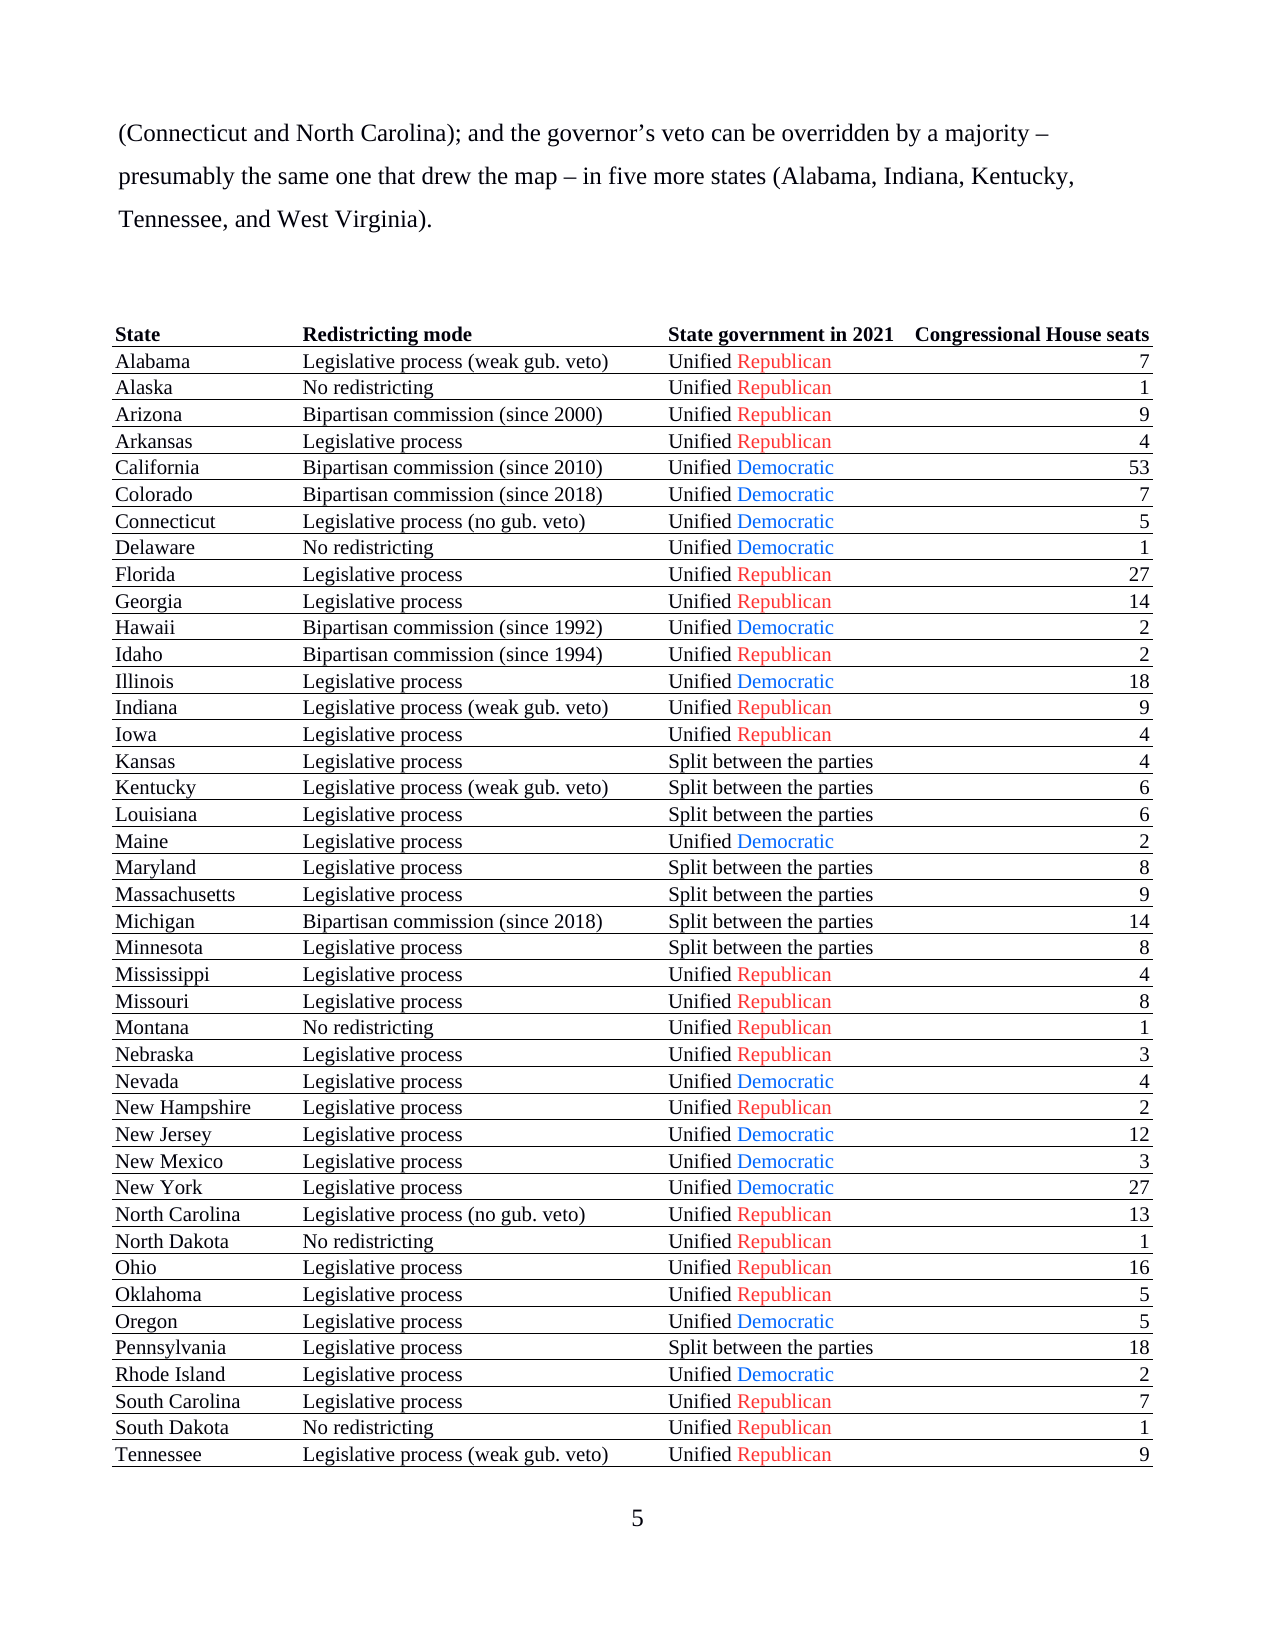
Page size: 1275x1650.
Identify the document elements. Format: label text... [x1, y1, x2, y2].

table_cell Unified Democratic [665, 454, 909, 479]
table_cell Unified Democratic [665, 614, 909, 639]
table_cell 3 [909, 1147, 1152, 1173]
table_cell No redistricting [299, 374, 665, 399]
table_cell Unified Republican [665, 1387, 909, 1413]
table_cell 7 [909, 347, 1152, 373]
table_cell No redistricting [299, 1227, 665, 1253]
table_cell Split between the parties [665, 774, 909, 799]
table_cell Maryland [112, 854, 299, 879]
table_cell 9 [909, 694, 1152, 719]
table_cell 1 [909, 534, 1152, 559]
table_cell No redistricting [299, 1014, 665, 1039]
table_cell Unified Republican [665, 640, 909, 666]
table_cell 12 [909, 1120, 1152, 1146]
table_cell Legislative process [299, 560, 665, 586]
table_cell Legislative process [299, 827, 665, 853]
table_cell Legislative process [299, 1067, 665, 1093]
table_cell 2 [909, 1094, 1152, 1119]
table_cell 9 [909, 400, 1152, 426]
table_cell New York [112, 1174, 299, 1199]
table_cell Alabama [112, 347, 299, 373]
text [118, 118, 1157, 233]
table_cell Pennsylvania [112, 1334, 299, 1359]
table_cell 8 [909, 987, 1152, 1013]
table_cell Legislative process [299, 1094, 665, 1119]
table_cell 5 [909, 1280, 1152, 1306]
table_cell 9 [909, 1440, 1152, 1466]
table_cell Unified Republican [665, 1280, 909, 1306]
table_cell Legislative process (weak gub. veto) [299, 1440, 665, 1466]
table_cell 8 [909, 854, 1152, 879]
table_cell Legislative process [299, 1147, 665, 1173]
table_cell Connecticut [112, 507, 299, 533]
table_cell Unified Republican [665, 560, 909, 586]
table_cell North Carolina [112, 1200, 299, 1226]
table_cell 5 [909, 1307, 1152, 1333]
table_cell 13 [909, 1200, 1152, 1226]
table_cell Bipartisan commission (since 2010) [299, 454, 665, 479]
table_cell 27 [909, 1174, 1152, 1199]
table_cell 14 [909, 907, 1152, 933]
table_cell Unified Republican [665, 1414, 909, 1439]
table_cell Mississippi [112, 960, 299, 986]
table_cell Unified Democratic [665, 480, 909, 506]
table_header State government in 2021 [665, 319, 909, 346]
table_cell 2 [909, 1360, 1152, 1386]
table_cell Delaware [112, 534, 299, 559]
table_cell California [112, 454, 299, 479]
table_cell Tennessee [112, 1440, 299, 1466]
table_cell Unified Republican [665, 720, 909, 746]
table_cell 5 [909, 507, 1152, 533]
table_cell Kentucky [112, 774, 299, 799]
table_cell 18 [909, 667, 1152, 693]
table_cell Legislative process [299, 1334, 665, 1359]
table_cell Unified Republican [665, 1040, 909, 1066]
table_cell Unified Republican [665, 374, 909, 399]
table_cell Split between the parties [665, 880, 909, 906]
table_cell 4 [909, 747, 1152, 773]
table_cell Nebraska [112, 1040, 299, 1066]
table_cell Alaska [112, 374, 299, 399]
table_cell Nevada [112, 1067, 299, 1093]
table_cell Kansas [112, 747, 299, 773]
table_cell Split between the parties [665, 854, 909, 879]
table_cell New Jersey [112, 1120, 299, 1146]
table_cell Legislative process [299, 587, 665, 613]
table_cell 8 [909, 934, 1152, 959]
table_cell Split between the parties [665, 800, 909, 826]
table_cell Unified Republican [665, 1094, 909, 1119]
table_cell Legislative process [299, 854, 665, 879]
table_cell Arkansas [112, 427, 299, 453]
table_cell Legislative process (weak gub. veto) [299, 694, 665, 719]
table_cell Oklahoma [112, 1280, 299, 1306]
table_cell Rhode Island [112, 1360, 299, 1386]
table_cell Arizona [112, 400, 299, 426]
table_cell South Dakota [112, 1414, 299, 1439]
table_cell Legislative process [299, 1174, 665, 1199]
table_cell Louisiana [112, 800, 299, 826]
table_cell Unified Republican [665, 1200, 909, 1226]
table_cell Oregon [112, 1307, 299, 1333]
table_cell Unified Republican [665, 427, 909, 453]
table_cell 2 [909, 614, 1152, 639]
table_cell 18 [909, 1334, 1152, 1359]
table_cell New Hampshire [112, 1094, 299, 1119]
table_cell Unified Republican [665, 1254, 909, 1279]
table_cell 4 [909, 1067, 1152, 1093]
table_cell 1 [909, 1227, 1152, 1253]
table_cell Legislative process [299, 720, 665, 746]
table_header Congressional House seats [909, 319, 1152, 346]
table_cell 7 [909, 1387, 1152, 1413]
table_cell Unified Democratic [665, 507, 909, 533]
table_cell Minnesota [112, 934, 299, 959]
table_cell South Carolina [112, 1387, 299, 1413]
table_cell Split between the parties [665, 747, 909, 773]
table_cell Legislative process (no gub. veto) [299, 507, 665, 533]
table_cell Legislative process [299, 747, 665, 773]
table_cell No redistricting [299, 1414, 665, 1439]
table_cell Legislative process (no gub. veto) [299, 1200, 665, 1226]
table_header Redistricting mode [299, 319, 665, 346]
table_cell Hawaii [112, 614, 299, 639]
table_cell 2 [909, 827, 1152, 853]
table_cell Legislative process [299, 1387, 665, 1413]
table_cell Bipartisan commission (since 2000) [299, 400, 665, 426]
table_cell No redistricting [299, 534, 665, 559]
table_cell Legislative process [299, 960, 665, 986]
table_cell Legislative process [299, 1120, 665, 1146]
table_cell 2 [909, 640, 1152, 666]
table_cell 7 [909, 480, 1152, 506]
table_cell 27 [909, 560, 1152, 586]
table_cell 6 [909, 774, 1152, 799]
table_cell Georgia [112, 587, 299, 613]
table_cell Legislative process [299, 800, 665, 826]
table_cell Unified Democratic [665, 1067, 909, 1093]
table_cell 9 [909, 880, 1152, 906]
table_cell Michigan [112, 907, 299, 933]
table_cell Unified Republican [665, 347, 909, 373]
table_cell Unified Republican [665, 1014, 909, 1039]
table_cell 4 [909, 427, 1152, 453]
table_cell Legislative process [299, 1040, 665, 1066]
table_cell Unified Democratic [665, 1174, 909, 1199]
table_cell Legislative process [299, 1280, 665, 1306]
table_cell Unified Democratic [665, 1147, 909, 1173]
table_cell Unified Republican [665, 587, 909, 613]
table_cell Legislative process [299, 427, 665, 453]
table_cell Legislative process [299, 880, 665, 906]
table_cell Unified Democratic [665, 1120, 909, 1146]
table_cell Unified Republican [665, 987, 909, 1013]
table_cell 53 [909, 454, 1152, 479]
table_cell 14 [909, 587, 1152, 613]
table_cell Unified Democratic [665, 667, 909, 693]
table_cell Missouri [112, 987, 299, 1013]
table_cell Legislative process (weak gub. veto) [299, 774, 665, 799]
table_cell Legislative process [299, 1254, 665, 1279]
table_cell 1 [909, 374, 1152, 399]
table_cell Unified Republican [665, 400, 909, 426]
table_header State [112, 319, 299, 346]
table_cell Indiana [112, 694, 299, 719]
table_cell 4 [909, 960, 1152, 986]
table_cell Bipartisan commission (since 1994) [299, 640, 665, 666]
table_cell Legislative process [299, 1307, 665, 1333]
table_cell Maine [112, 827, 299, 853]
table_cell Illinois [112, 667, 299, 693]
table_cell New Mexico [112, 1147, 299, 1173]
table_cell 6 [909, 800, 1152, 826]
table_cell Bipartisan commission (since 2018) [299, 480, 665, 506]
table_cell Unified Republican [665, 1227, 909, 1253]
table_cell Legislative process [299, 987, 665, 1013]
table_cell Legislative process (weak gub. veto) [299, 347, 665, 373]
table_cell 4 [909, 720, 1152, 746]
table_cell Bipartisan commission (since 2018) [299, 907, 665, 933]
table_cell Unified Republican [665, 960, 909, 986]
table_cell 1 [909, 1014, 1152, 1039]
table_cell Unified Democratic [665, 1360, 909, 1386]
table_cell Unified Republican [665, 694, 909, 719]
table_cell Legislative process [299, 1360, 665, 1386]
table_cell 3 [909, 1040, 1152, 1066]
table_cell Split between the parties [665, 1334, 909, 1359]
table_cell Legislative process [299, 934, 665, 959]
table_cell Idaho [112, 640, 299, 666]
table_cell Unified Republican [665, 1440, 909, 1466]
table_cell Unified Democratic [665, 827, 909, 853]
table_cell 16 [909, 1254, 1152, 1279]
table_cell Colorado [112, 480, 299, 506]
table_cell Bipartisan commission (since 1992) [299, 614, 665, 639]
table_cell Massachusetts [112, 880, 299, 906]
table_cell 1 [909, 1414, 1152, 1439]
table_cell Unified Democratic [665, 1307, 909, 1333]
table_cell Iowa [112, 720, 299, 746]
table_cell Florida [112, 560, 299, 586]
table_cell Montana [112, 1014, 299, 1039]
table_cell North Dakota [112, 1227, 299, 1253]
table_cell Ohio [112, 1254, 299, 1279]
table_cell Unified Democratic [665, 534, 909, 559]
table_cell Split between the parties [665, 907, 909, 933]
table_cell Split between the parties [665, 934, 909, 959]
table_cell Legislative process [299, 667, 665, 693]
